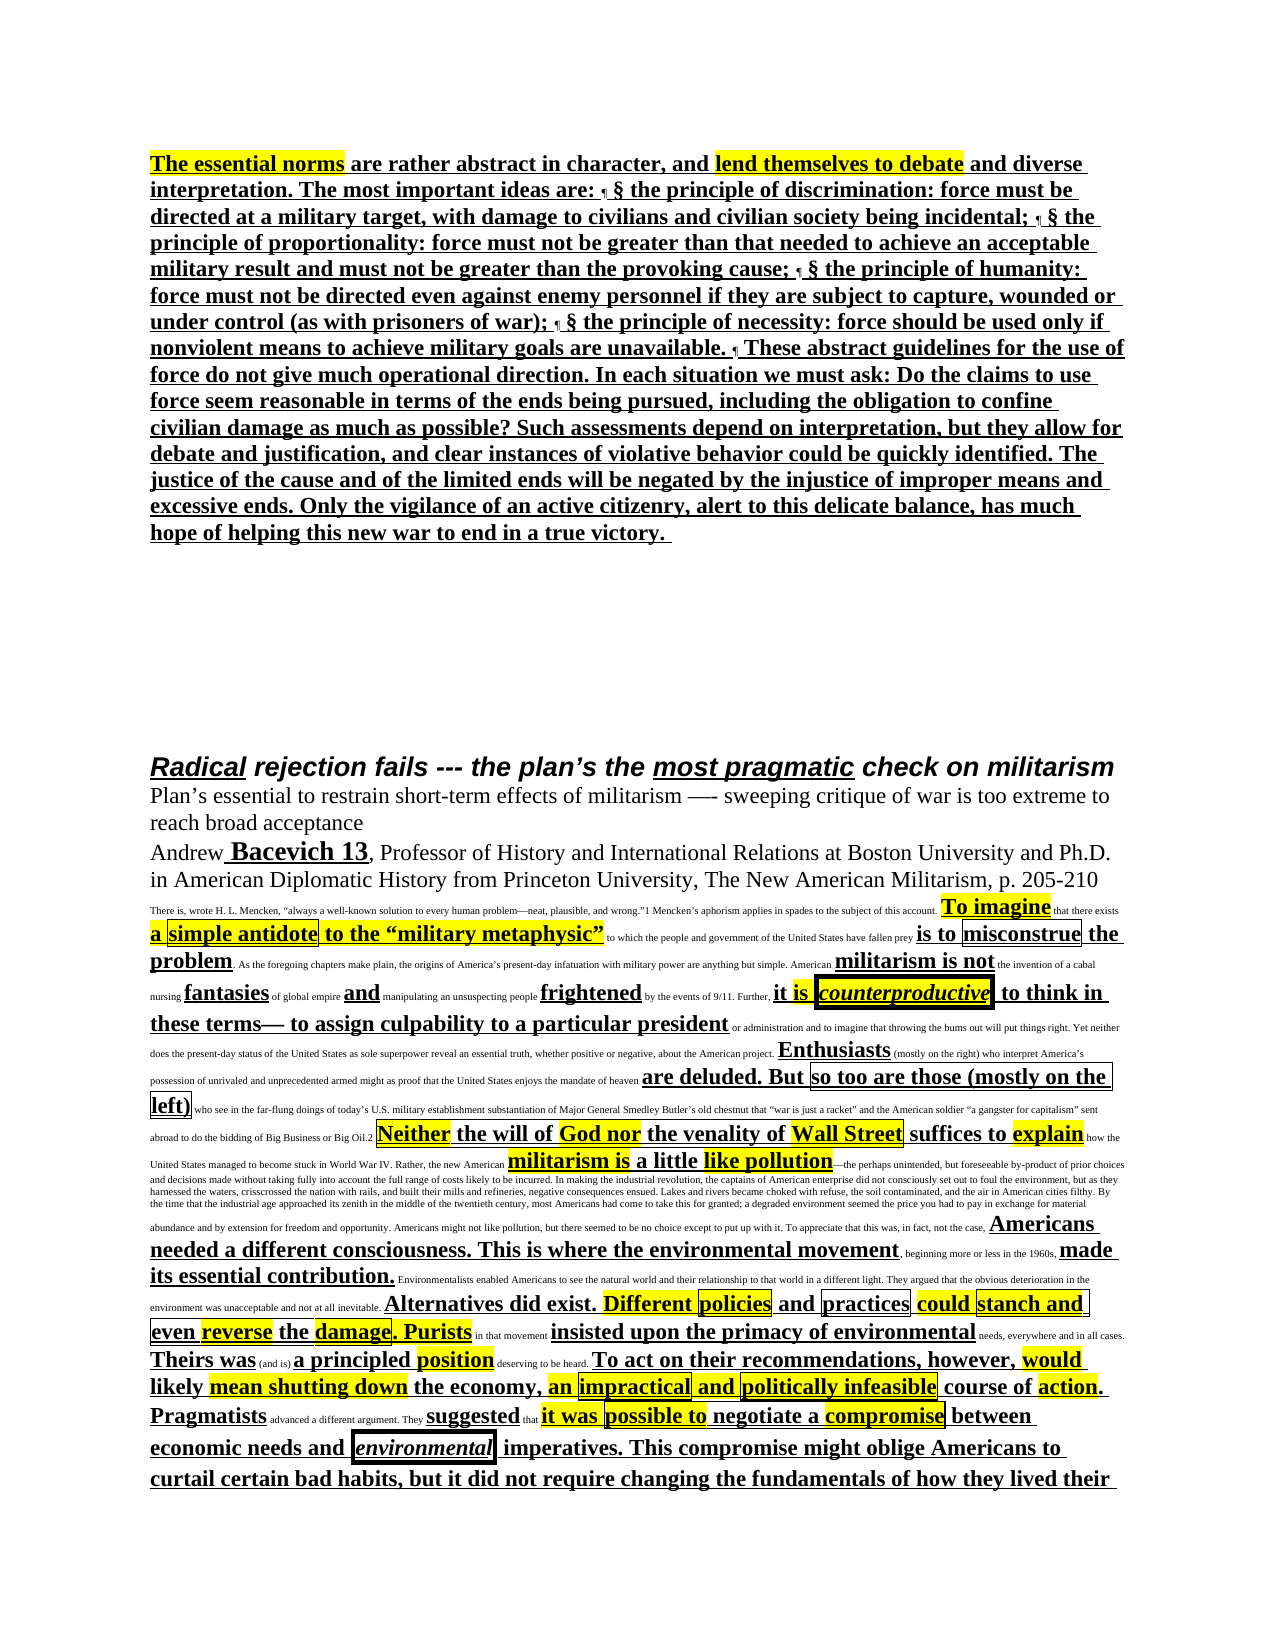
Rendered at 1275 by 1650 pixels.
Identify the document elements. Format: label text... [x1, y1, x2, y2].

text Radical rejection fails --- the plan’s the most pragmatic check on militarism [150, 751, 1125, 782]
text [150, 150, 1125, 545]
text Andrew Bacevich 13, Professor of History and International Relations at Boston University and Ph.D. in American Diplomatic History from Princeton University, The New American Militarism, p. 205-210 [150, 835, 1125, 893]
text Plan’s essential to restrain short-term effects of militarism —- sweeping critique of war is too extreme to reach broad acceptance [150, 782, 1125, 835]
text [150, 893, 1125, 1491]
